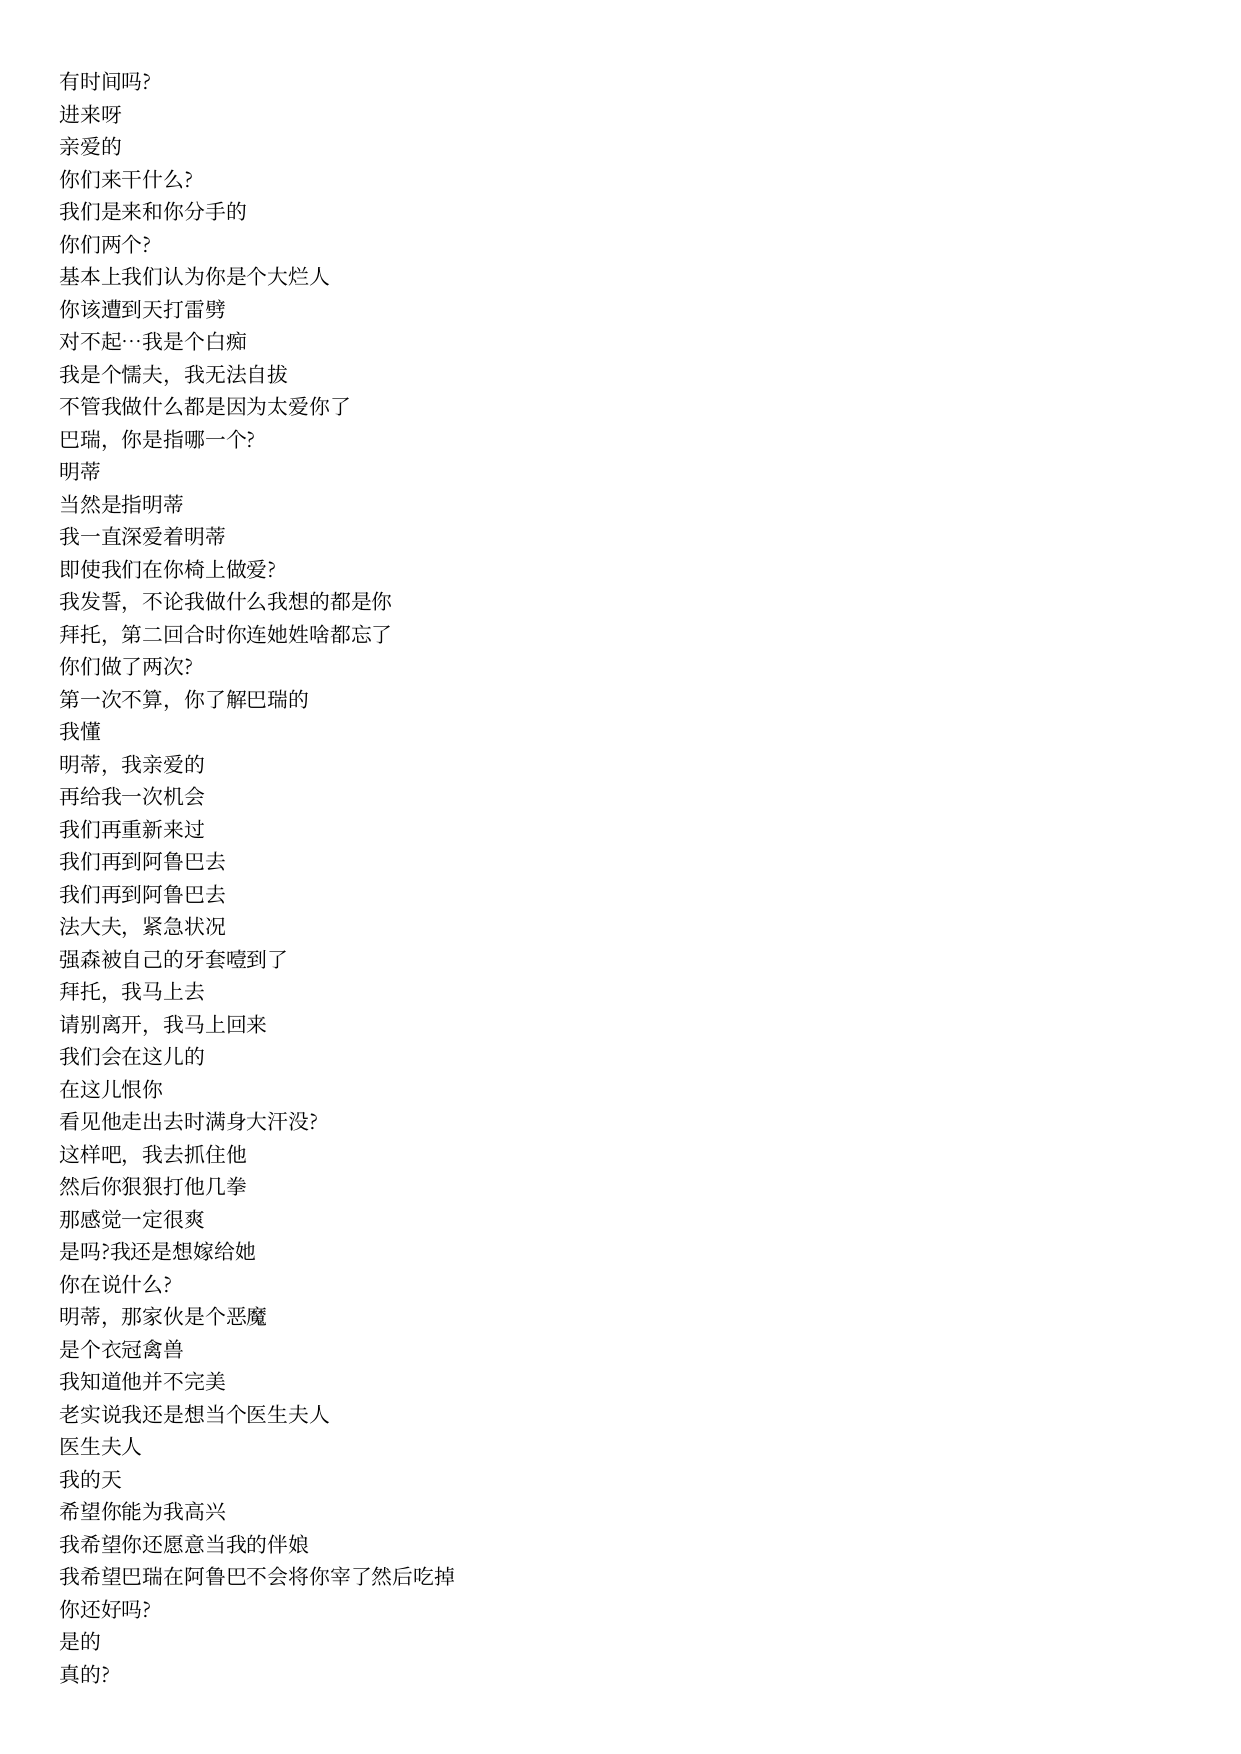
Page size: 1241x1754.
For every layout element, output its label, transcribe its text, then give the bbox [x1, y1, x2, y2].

text 拜托，第二回合时你连她姓啥都忘了 [59, 617, 1181, 649]
text 强森被自己的牙套噎到了 [59, 942, 1181, 974]
text 希望你能为我高兴 [59, 1494, 1181, 1527]
text 不管我做什么都是因为太爱你了 [59, 389, 1181, 422]
text 亲爱的 [59, 129, 1181, 162]
text 我是个懦夫，我无法自拔 [59, 357, 1181, 389]
text 当然是指明蒂 [59, 487, 1181, 519]
text 我希望你还愿意当我的伴娘 [59, 1527, 1181, 1559]
text 我一直深爱着明蒂 [59, 519, 1181, 552]
text 请别离开，我马上回来 [59, 1007, 1181, 1039]
text 我知道他并不完美 [59, 1364, 1181, 1397]
text 你们两个? [59, 227, 1181, 259]
text 是的 [59, 1624, 1181, 1657]
text 巴瑞，你是指哪一个? [59, 422, 1181, 454]
text 我们会在这儿的 [59, 1039, 1181, 1072]
text 然后你狠狠打他几拳 [59, 1169, 1181, 1202]
text 我的天 [59, 1462, 1181, 1494]
text 对不起…我是个白痴 [59, 324, 1181, 357]
text 拜托，我马上去 [59, 974, 1181, 1007]
text 再给我一次机会 [59, 779, 1181, 812]
text 医生夫人 [59, 1429, 1181, 1462]
text 老实说我还是想当个医生夫人 [59, 1397, 1181, 1429]
text 明蒂 [59, 454, 1181, 487]
text 明蒂，我亲爱的 [59, 747, 1181, 779]
text 你们来干什么? [59, 162, 1181, 194]
text 我们再到阿鲁巴去 [59, 844, 1181, 877]
text 这样吧，我去抓住他 [59, 1137, 1181, 1169]
text 即使我们在你椅上做爱? [59, 552, 1181, 584]
text 在这儿恨你 [59, 1072, 1181, 1104]
text 第一次不算，你了解巴瑞的 [59, 682, 1181, 714]
text 真的? [59, 1657, 1181, 1689]
text 明蒂，那家伙是个恶魔 [59, 1299, 1181, 1332]
text 基本上我们认为你是个大烂人 [59, 259, 1181, 292]
text 法大夫，紧急状况 [59, 909, 1181, 942]
text 看见他走出去时满身大汗没? [59, 1104, 1181, 1137]
text 是吗?我还是想嫁给她 [59, 1234, 1181, 1267]
text 你该遭到天打雷劈 [59, 292, 1181, 324]
text 那感觉一定很爽 [59, 1202, 1181, 1234]
text 我们再重新来过 [59, 812, 1181, 844]
text 是个衣冠禽兽 [59, 1332, 1181, 1364]
text 我懂 [59, 714, 1181, 747]
text 进来呀 [59, 97, 1181, 129]
text 我们再到阿鲁巴去 [59, 877, 1181, 909]
text 我们是来和你分手的 [59, 194, 1181, 227]
text 你们做了两次? [59, 649, 1181, 682]
text 我发誓，不论我做什么我想的都是你 [59, 584, 1181, 617]
text 你还好吗? [59, 1592, 1181, 1624]
text 我希望巴瑞在阿鲁巴不会将你宰了然后吃掉 [59, 1559, 1181, 1592]
text 你在说什么? [59, 1267, 1181, 1299]
text 有时间吗? [59, 64, 1181, 97]
